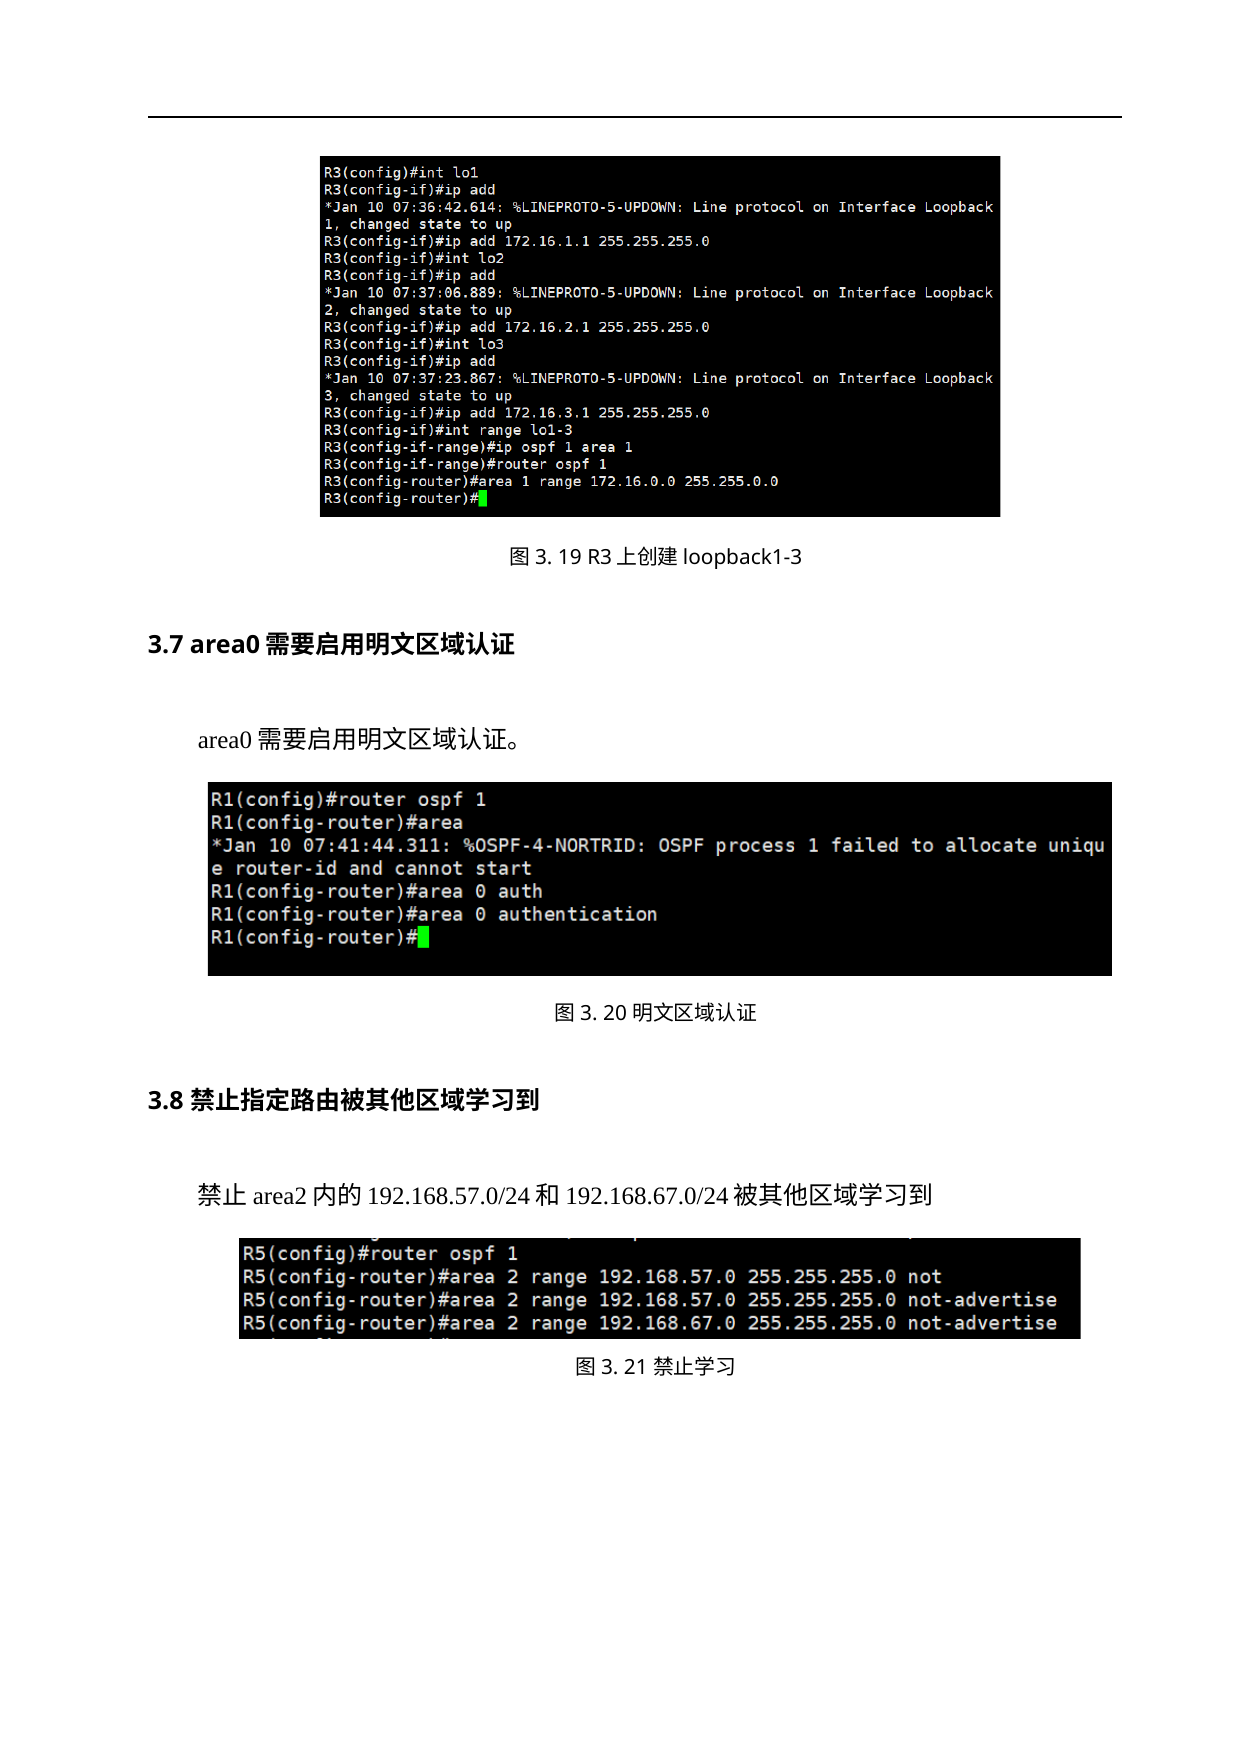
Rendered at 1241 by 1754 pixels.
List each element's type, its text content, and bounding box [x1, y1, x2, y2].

text 禁止area2内的192.168.57.0/24和192.168.67.0/24被其他区域学习到 [148, 1159, 1122, 1227]
text 图 3. 21 禁止学习 [148, 1349, 1122, 1383]
text 图 3. 19 R3上创建loopback1-3 [148, 538, 1122, 572]
text area0需要启用明文区域认证。 [148, 703, 1122, 771]
text 图 3. 20 明文区域认证 [148, 994, 1122, 1028]
picture [319, 156, 1001, 517]
picture [239, 1238, 1081, 1339]
subtitle 3.8 禁止指定路由被其他区域学习到 [148, 1064, 1122, 1132]
picture [207, 782, 1112, 976]
subtitle 3.7 area0需要启用明文区域认证 [148, 608, 1122, 676]
